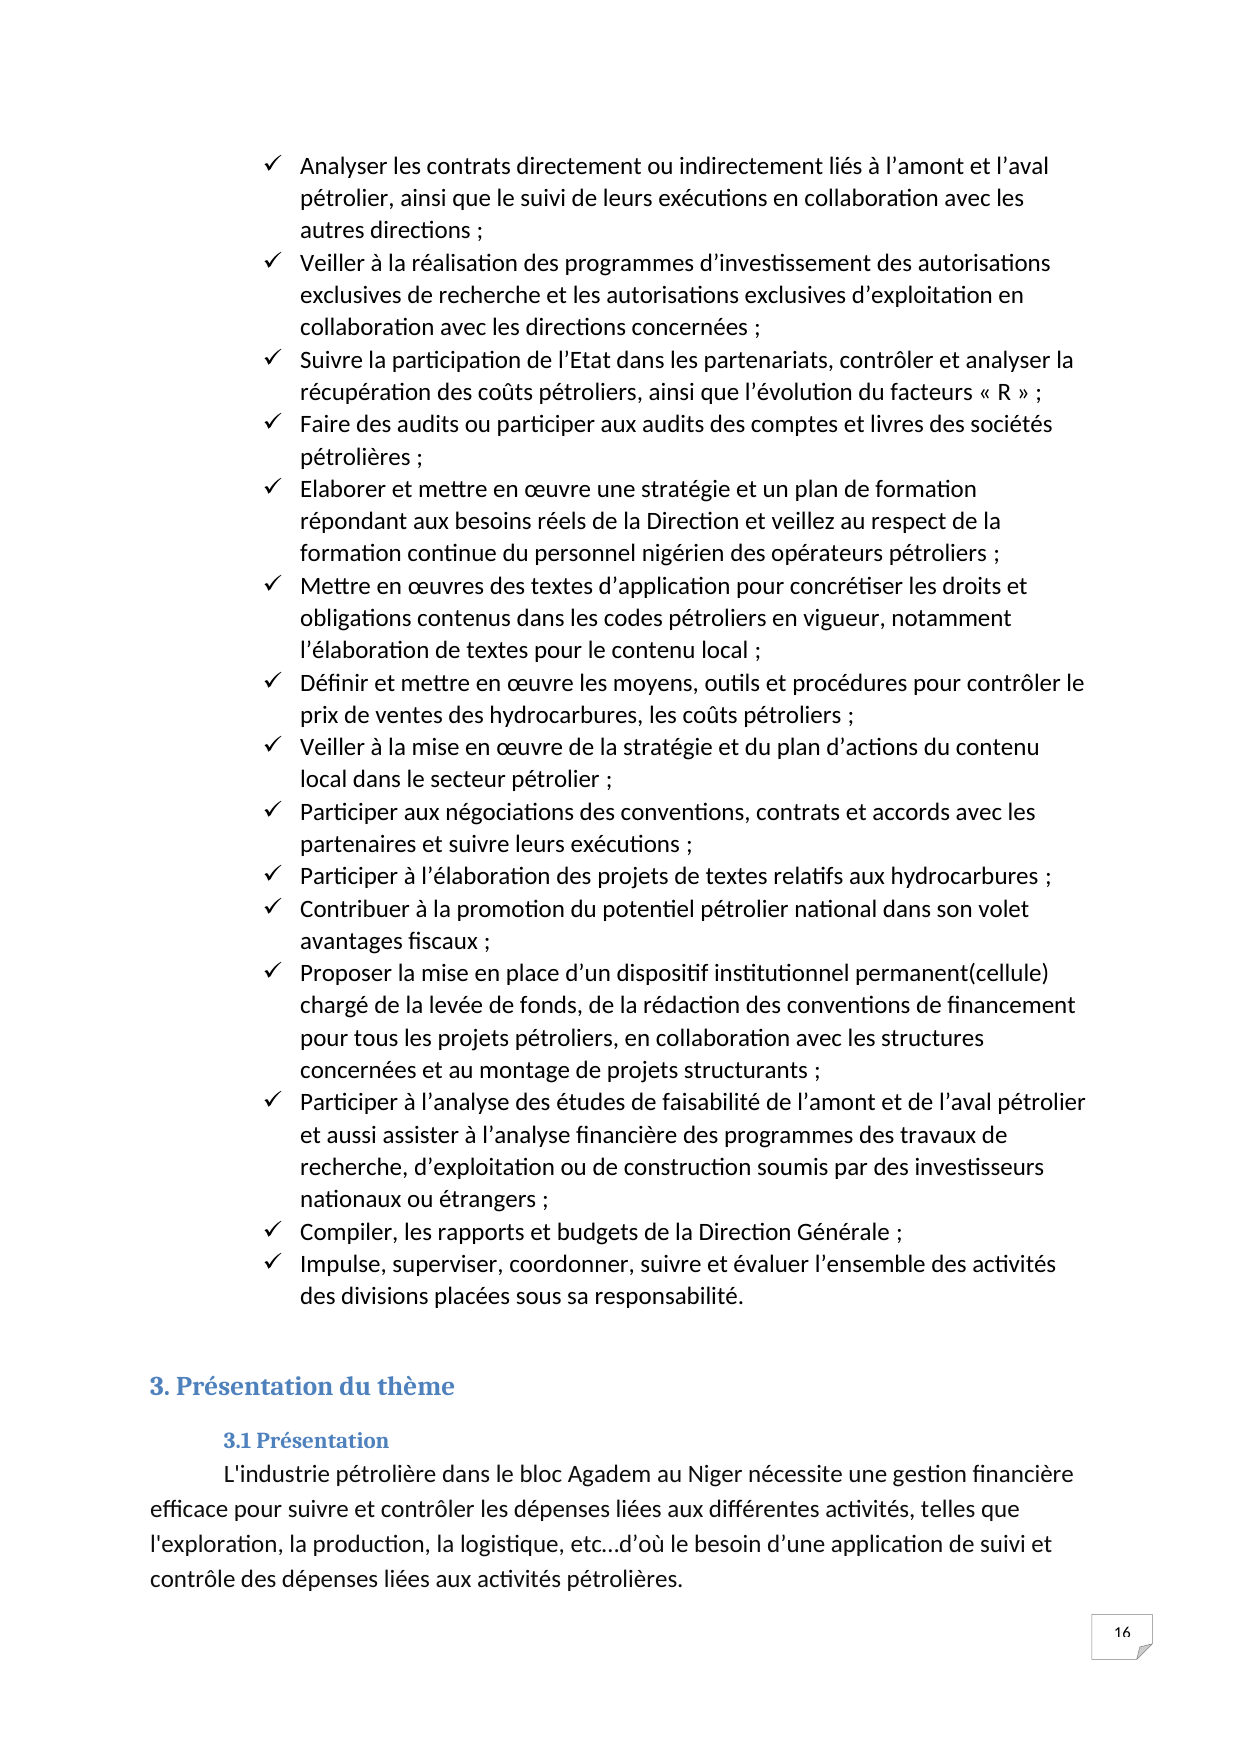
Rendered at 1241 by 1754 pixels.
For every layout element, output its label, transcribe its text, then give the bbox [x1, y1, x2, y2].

list Suivre la participation de l’Etat dans les partenariats, contrôler et analyser la récupération des coûts pétroliers, ainsi que l’évolution du facteurs « R » ; [262, 344, 1090, 407]
text L'industrie pétrolière dans le bloc Agadem au Niger nécessite une gestion financière efficace pour suivre et contrôler les dépenses liées aux différentes activités, telles que l'exploration, la production, la logistique, etc…d’où le besoin d’une application de suivi et contrôle des dépenses liées aux activités pétrolières. [150, 1458, 1090, 1594]
list Mettre en œuvres des textes d’application pour concrétiser les droits et obligations contenus dans les codes pétroliers en vigueur, notamment l’élaboration de textes pour le contenu local ; [262, 570, 1090, 665]
subtitle 3.1 Présentation [150, 1428, 1090, 1454]
list Veiller à la réalisation des programmes d’investissement des autorisations exclusives de recherche et les autorisations exclusives d’exploitation en collaboration avec les directions concernées ; [262, 247, 1090, 342]
list Veiller à la mise en œuvre de la stratégie et du plan d’actions du contenu local dans le secteur pétrolier ; [262, 731, 1090, 794]
list Impulse, superviser, coordonner, suivre et évaluer l’ensemble des activités des divisions placées sous sa responsabilité. [262, 1248, 1090, 1311]
list Analyser les contrats directement ou indirectement liés à l’amont et l’aval pétrolier, ainsi que le suivi de leurs exécutions en collaboration avec les autres directions ; [262, 150, 1090, 245]
list Faire des audits ou participer aux audits des comptes et livres des sociétés pétrolières ; [262, 408, 1090, 471]
subtitle 3. Présentation du thème [150, 1371, 1090, 1402]
list Contribuer à la promotion du potentiel pétrolier national dans son volet avantages fiscaux ; [262, 893, 1090, 956]
list Participer aux négociations des conventions, contrats et accords avec les partenaires et suivre leurs exécutions ; [262, 796, 1090, 859]
list Participer à l’analyse des études de faisabilité de l’amont et de l’aval pétrolier et aussi assister à l’analyse financière des programmes des travaux de recherche, d’exploitation ou de construction soumis par des investisseurs nationaux ou étrangers ; [262, 1086, 1090, 1214]
list Proposer la mise en place d’un dispositif institutionnel permanent(cellule) chargé de la levée de fonds, de la rédaction des conventions de financement pour tous les projets pétroliers, en collaboration avec les structures concernées et au montage de projets structurants ; [262, 957, 1090, 1085]
list Elaborer et mettre en œuvre une stratégie et un plan de formation répondant aux besoins réels de la Direction et veillez au respect de la formation continue du personnel nigérien des opérateurs pétroliers ; [262, 473, 1090, 568]
list Définir et mettre en œuvre les moyens, outils et procédures pour contrôler le prix de ventes des hydrocarbures, les coûts pétroliers ; [262, 667, 1090, 729]
list Compiler, les rapports et budgets de la Direction Générale ; [262, 1216, 1090, 1246]
list Participer à l’élaboration des projets de textes relatifs aux hydrocarbures ; [262, 860, 1090, 891]
